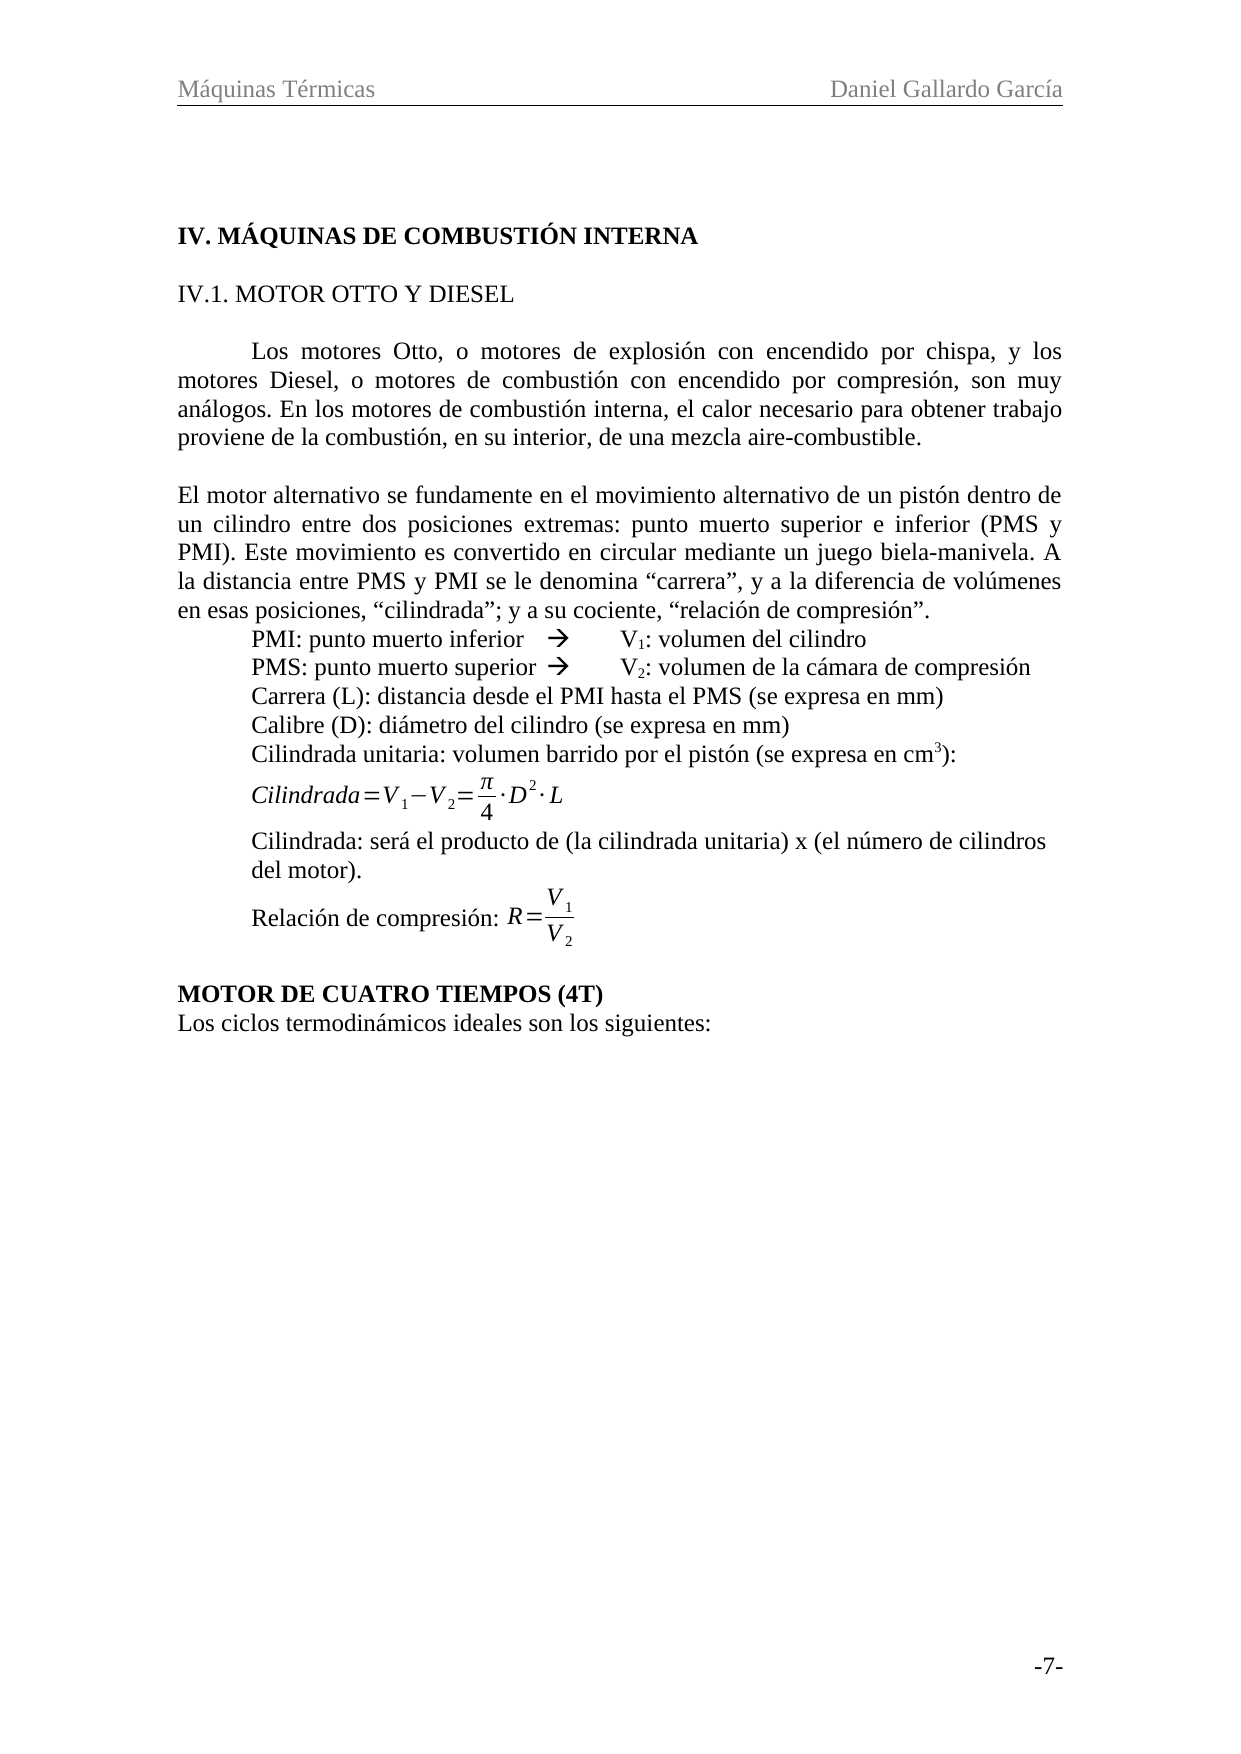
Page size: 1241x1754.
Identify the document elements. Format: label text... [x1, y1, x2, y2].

text Cilindrada unitaria: volumen barrido por el pistón (se expresa en cm3): [251, 739, 1063, 826]
text IV. MÁQUINAS DE COMBUSTIÓN INTERNA [177, 221, 1063, 250]
text Calibre (D): diámetro del cilindro (se expresa en mm) [251, 710, 1063, 739]
text Carrera (L): distancia desde el PMI hasta el PMS (se expresa en mm) [251, 681, 1063, 710]
text El motor alternativo se fundamente en el movimiento alternativo de un pistón dentro de un cilindro entre dos posiciones extremas: punto muerto superior e inferior (PMS y PMI). Este movimiento es convertido en circular mediante un juego biela-manivela. A la distancia entre PMS y PMI se le denomina “carrera”, y a la diferencia de volúmenes en esas posiciones, “cilindrada”; y a su cociente, “relación de compresión”. [177, 480, 1063, 624]
text Relación de compresión: [177, 884, 1063, 950]
text IV.1. MOTOR OTTO Y DIESEL [177, 279, 1063, 307]
text PMI: punto muerto inferior V1: volumen del cilindro [251, 624, 1063, 652]
text MOTOR DE CUATRO TIEMPOS (4T) [177, 979, 1063, 1008]
text Los motores Otto, o motores de explosión con encendido por chispa, y los motores Diesel, o motores de combustión con encendido por compresión, son muy análogos. En los motores de combustión interna, el calor necesario para obtener trabajo proviene de la combustión, en su interior, de una mezcla aire-combustible. [177, 336, 1063, 451]
text Los ciclos termodinámicos ideales son los siguientes: [177, 1008, 1063, 1037]
text Cilindrada: será el producto de (la cilindrada unitaria) x (el número de cilindros del motor). [251, 826, 1063, 884]
text PMS: punto muerto superior V2: volumen de la cámara de compresión [251, 652, 1063, 681]
